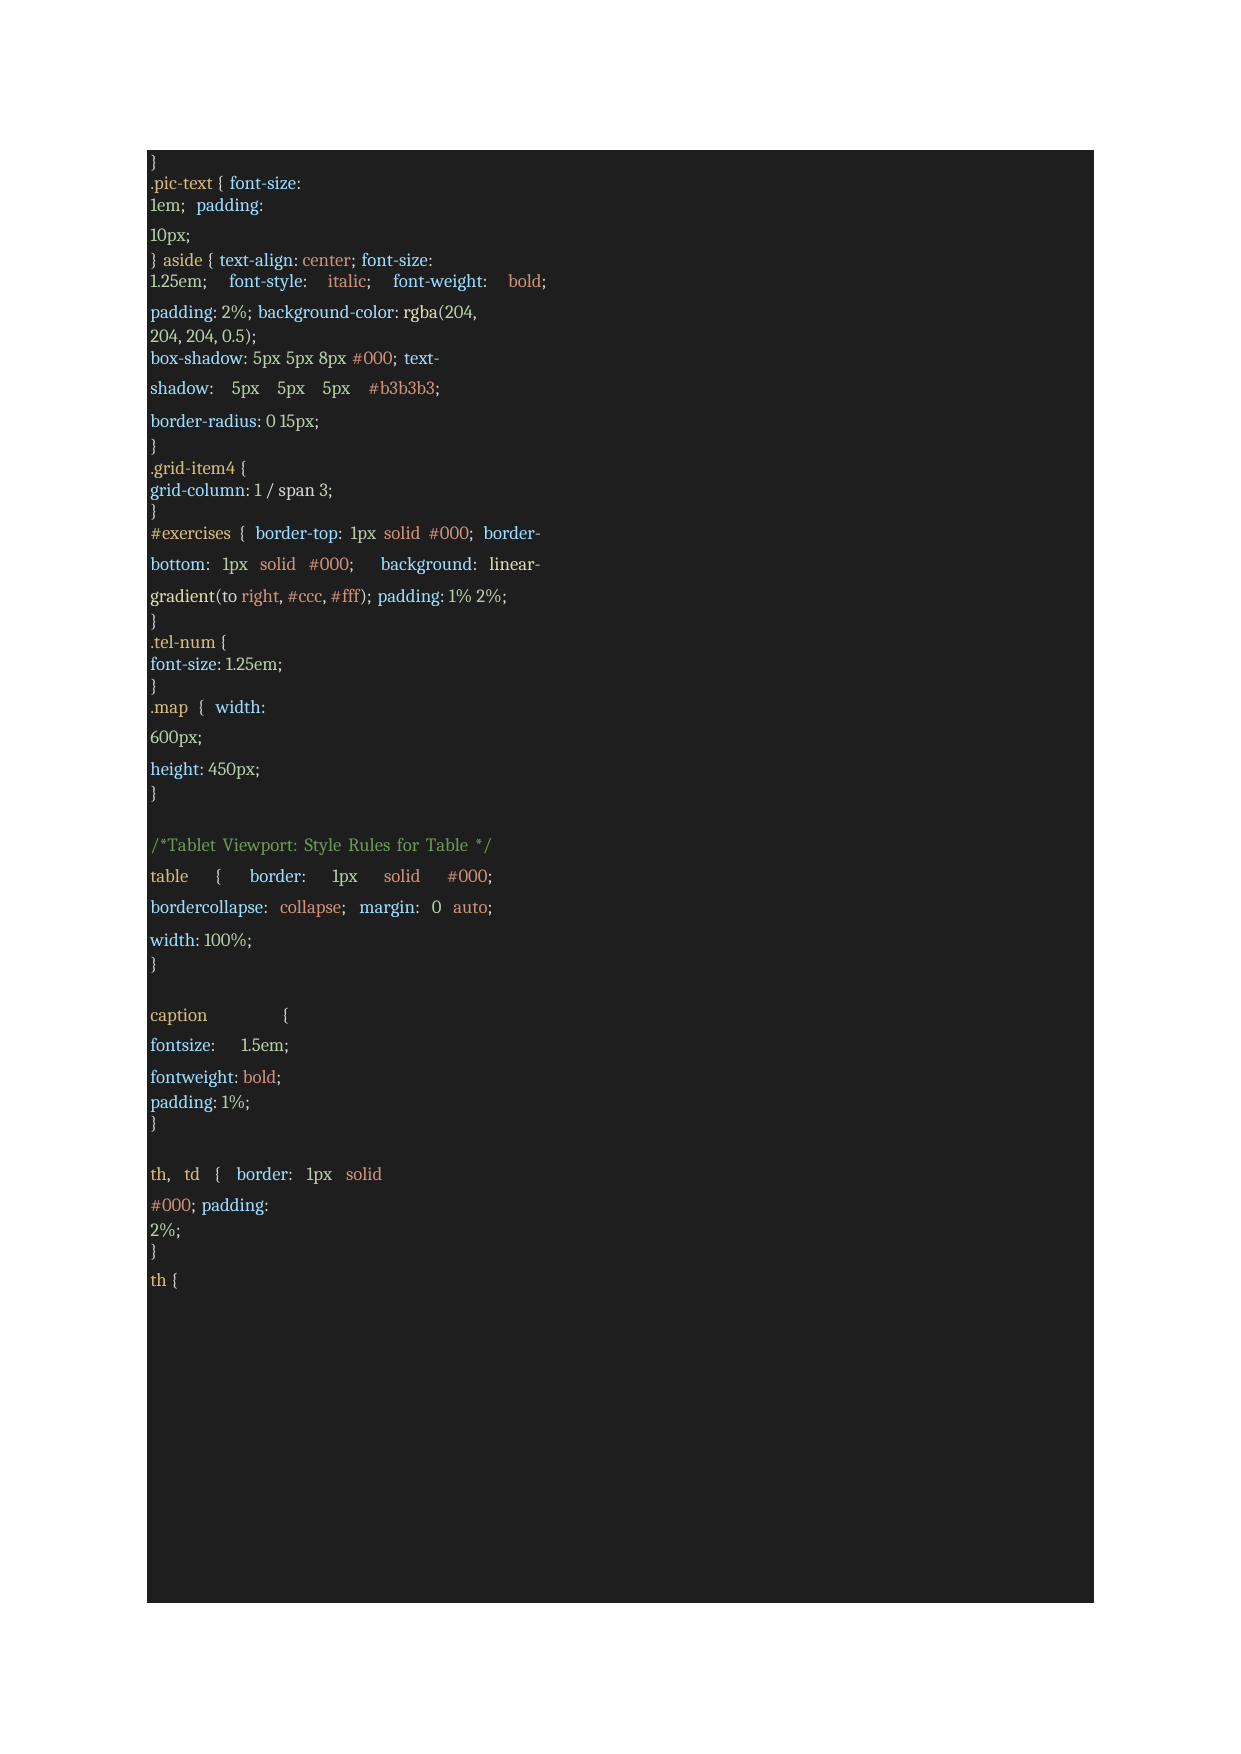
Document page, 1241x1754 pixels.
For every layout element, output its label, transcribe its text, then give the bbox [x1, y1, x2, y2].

table_header } .pic-text { font-size: 1em; padding: 10px; } aside { text-align: center; font-size: 1.25em; font-style: italic; font-weight: bold; padding: 2%; background-color: rgba(204, 204, 204, 0.5); box-shadow: 5px 5px 8px #000; text-shadow: 5px 5px 5px #b3b3b3; border-radius: 0 15px; } .grid-item4 { grid-column: 1 / span 3; } #exercises { border-top: 1px solid #000; border-bottom: 1px solid #000; background: linear-gradient(to right, #ccc, #fff); padding: 1% 2%; } .tel-num { font-size: 1.25em; } .map { width: 600px; height: 450px; } /*Tablet Viewport: Style Rules for Table */ table { border: 1px solid #000; bordercollapse: collapse; margin: 0 auto; width: 100%; } caption { fontsize: 1.5em; fontweight: bold; padding: 1%; } th, td { border: 1px solid #000; padding: 2%; } th { [147, 150, 1094, 1603]
